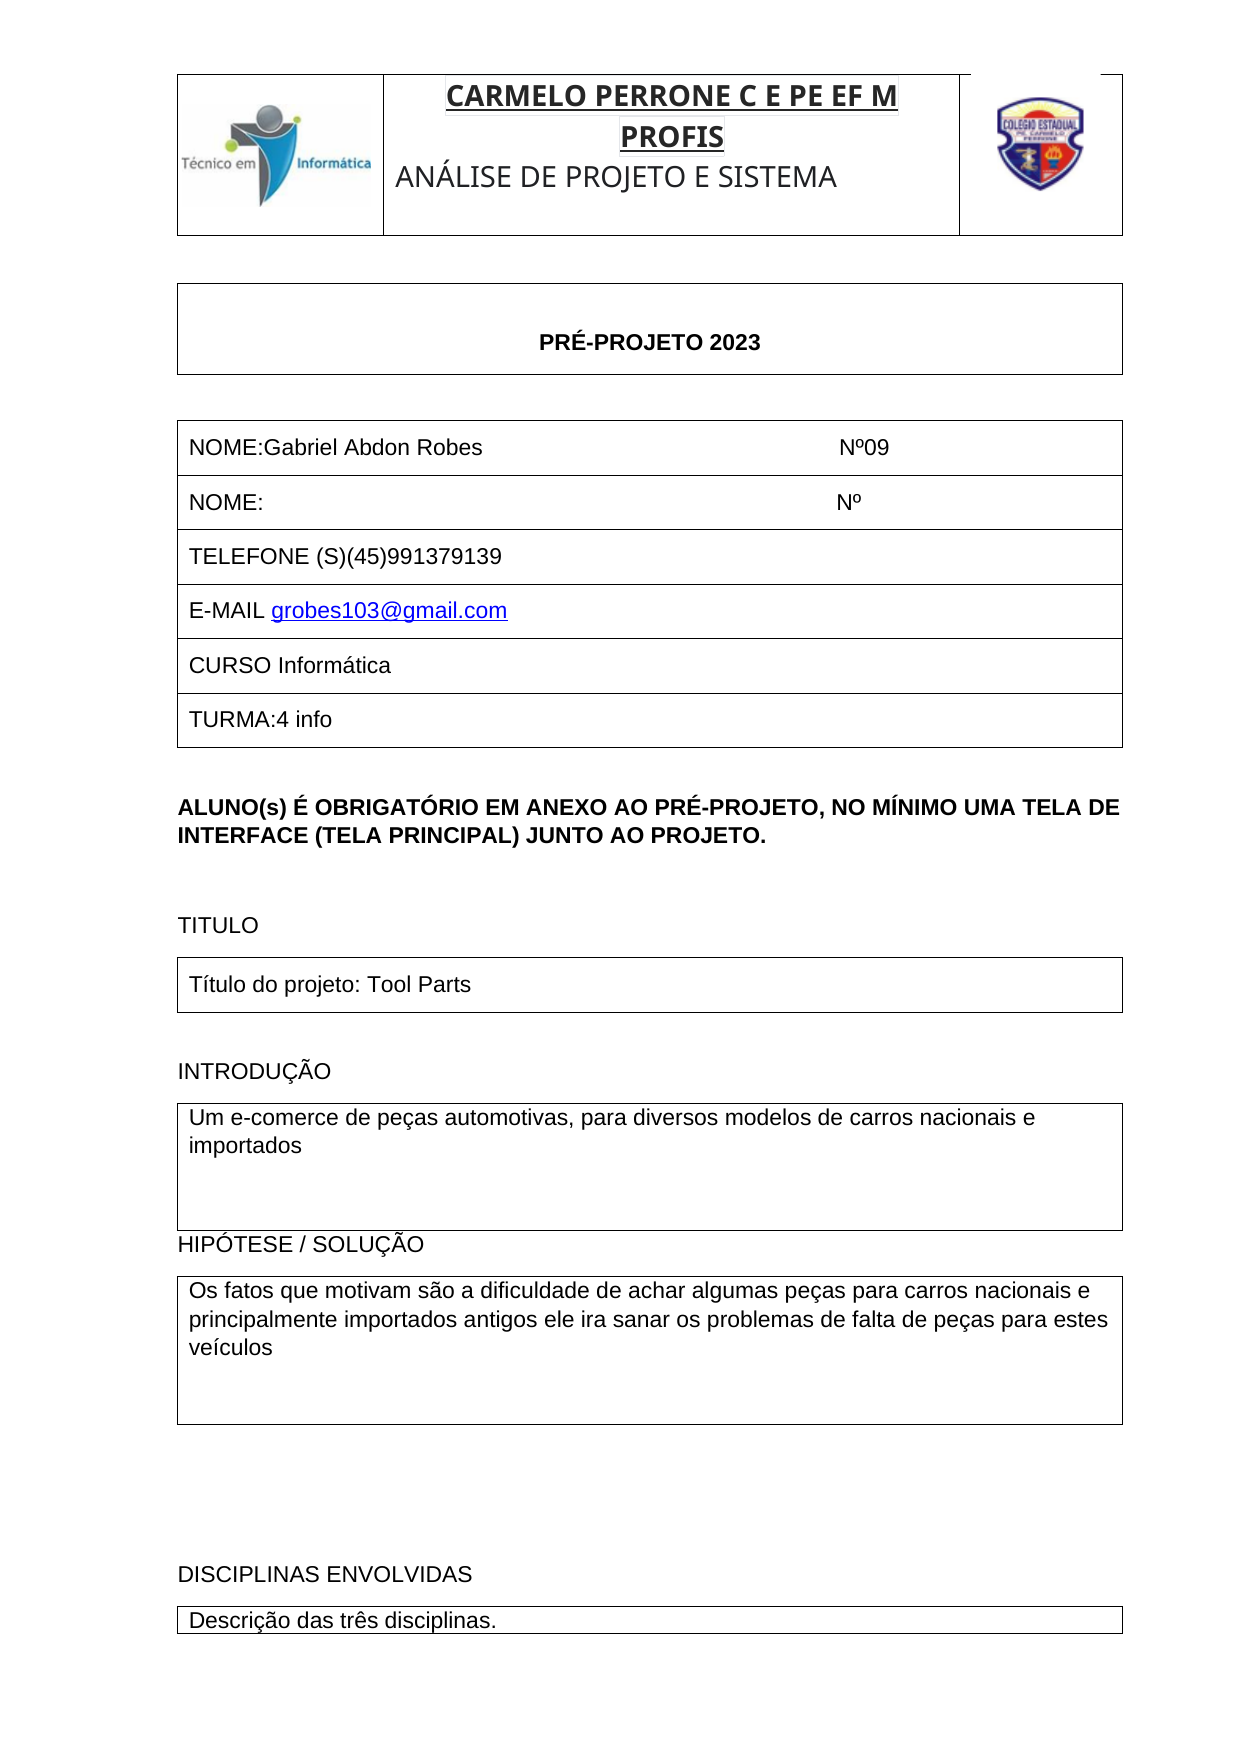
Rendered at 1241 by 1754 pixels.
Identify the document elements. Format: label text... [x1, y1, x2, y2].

table_cell NOME: Nº [178, 476, 1122, 529]
table_header Um e-comerce de peças automotivas, para diversos modelos de carros nacionais e importados [178, 1104, 1122, 1230]
table_header NOME:Gabriel Abdon Robes Nº09 [178, 421, 1122, 475]
table_header Os fatos que motivam são a dificuldade de achar algumas peças para carros nacionais e principalmente importados antigos ele ira sanar os problemas de falta de peças para estes veículos [178, 1277, 1122, 1424]
text HIPÓTESE / SOLUÇÃO [177, 1231, 1122, 1257]
table_cell TURMA:4 info [178, 694, 1122, 747]
text DISCIPLINAS ENVOLVIDAS [177, 1561, 1004, 1587]
picture [181, 104, 371, 207]
table_cell E-MAIL grobes103@gmail.com [178, 585, 1122, 638]
picture [971, 74, 1101, 199]
table_header Descrição das três disciplinas. Análise de projetos e sistemas: Banco de dados: Web design: [178, 1607, 1122, 1633]
text TITULO [177, 912, 1122, 938]
table_header Título do projeto: Tool Parts [178, 958, 1122, 1012]
table_header PRÉ-PROJETO 2023 [178, 284, 1122, 374]
text INTRODUÇÃO [177, 1058, 1122, 1084]
text ALUNO(s) É OBRIGATÓRIO EM ANEXO AO PRÉ-PROJETO, NO MÍNIMO UMA TELA DE INTERFACE (TELA PRINCIPAL) JUNTO AO PROJETO. [177, 793, 1122, 848]
table_cell CURSO Informática [178, 639, 1122, 693]
table_cell TELEFONE (S)(45)991379139 [178, 530, 1122, 584]
